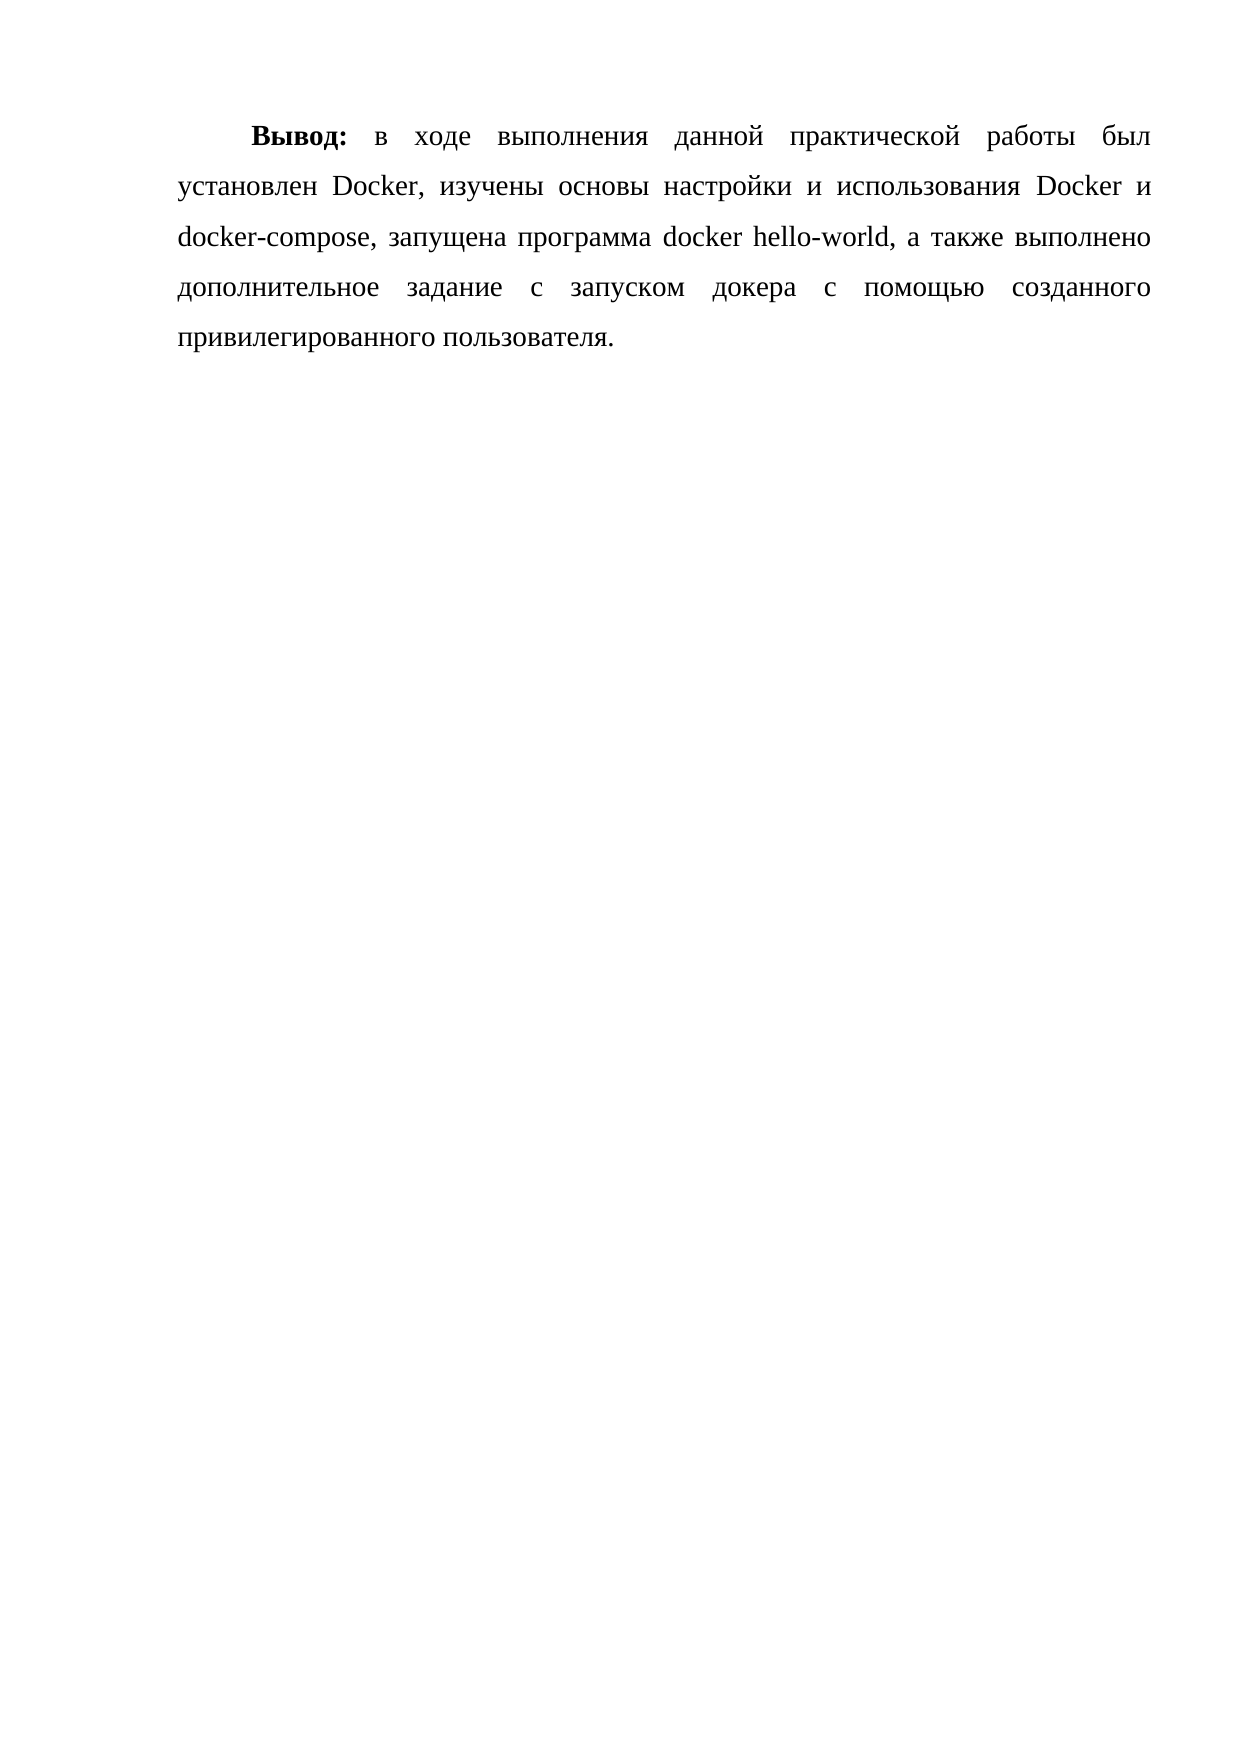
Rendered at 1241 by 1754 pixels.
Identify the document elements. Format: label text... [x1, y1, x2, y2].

text Вывод: в ходе выполнения данной практической работы был установлен Docker, изучены основы настройки и использования Docker и docker-compose, запущена программа docker hello-world, а также выполнено дополнительное задание с запуском докера с помощью созданного привилегированного пользователя. [177, 118, 1152, 353]
